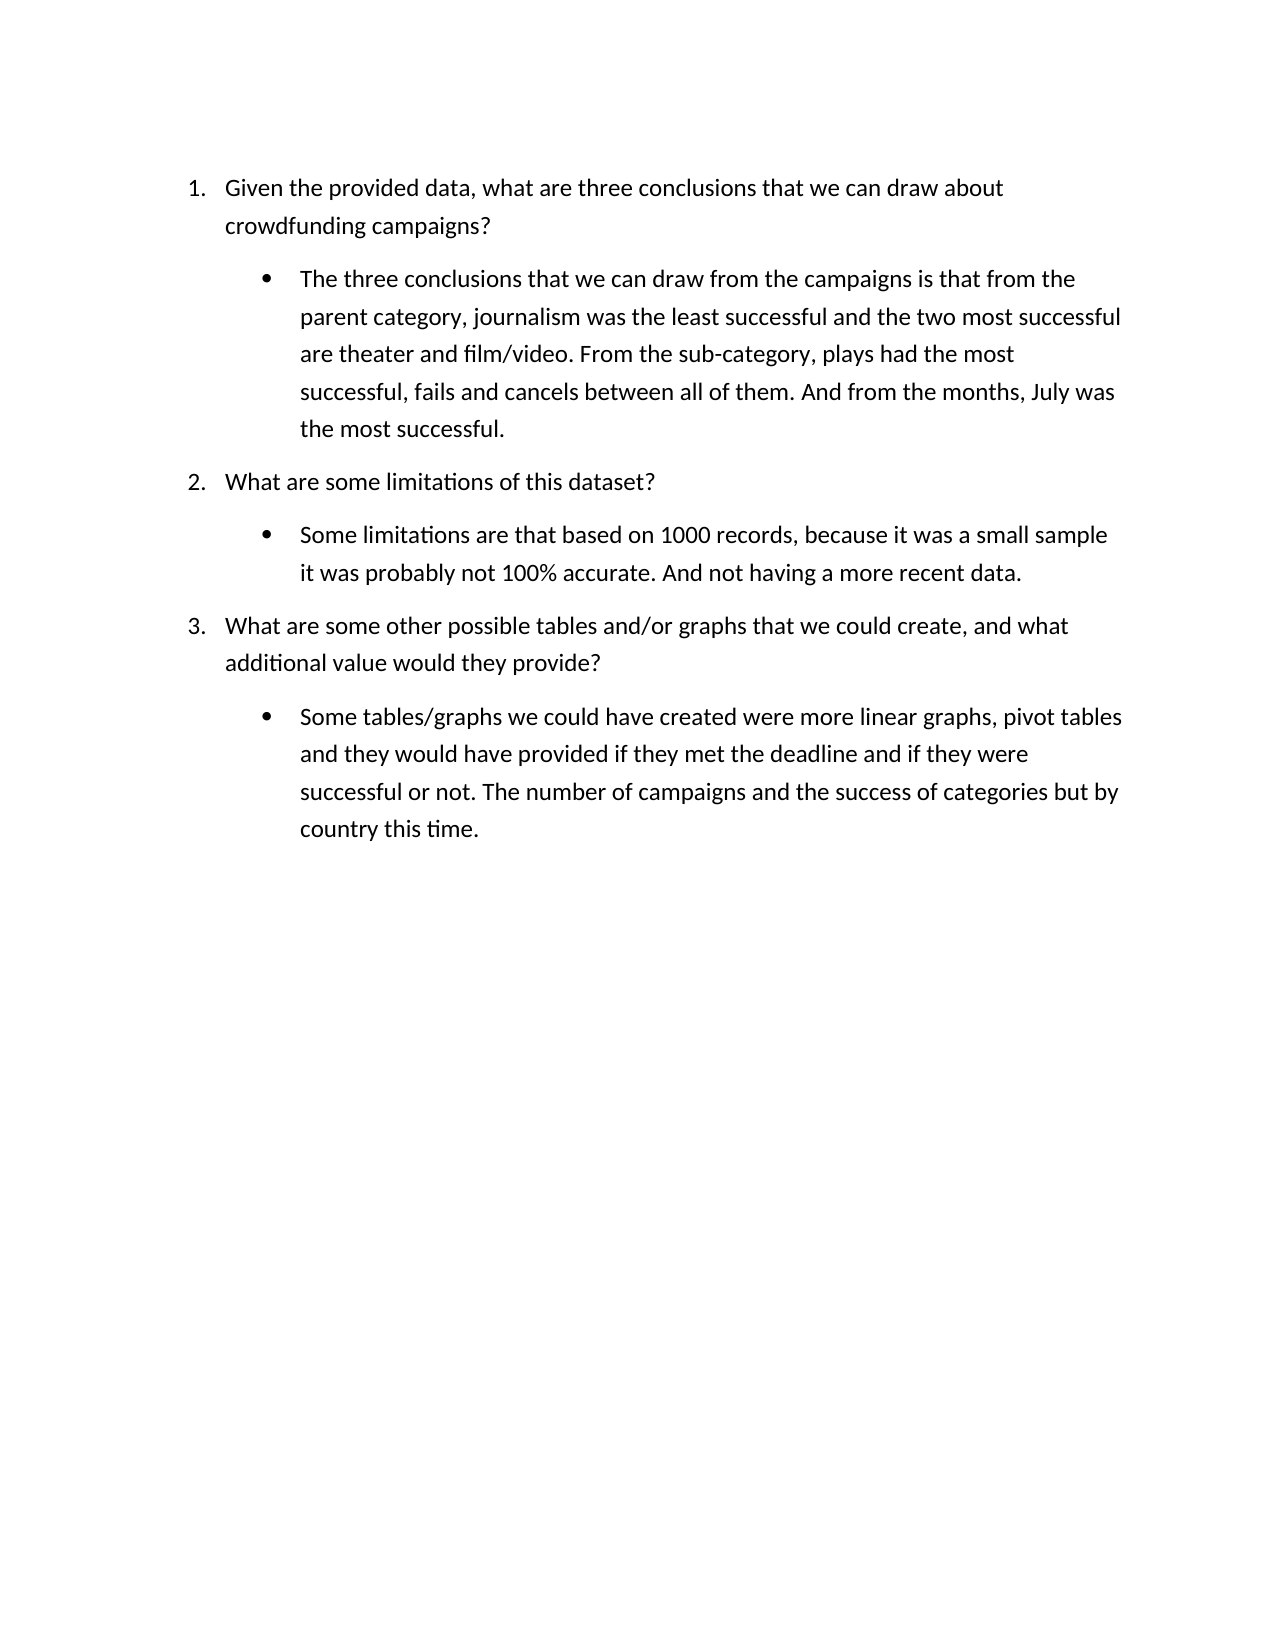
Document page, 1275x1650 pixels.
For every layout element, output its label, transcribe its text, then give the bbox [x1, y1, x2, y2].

list Some tables/graphs we could have created were more linear graphs, pivot tables and they would have provided if they met the deadline and if they were successful or not. The number of campaigns and the success of categories but by country this time. [262, 694, 1125, 844]
list Some limitations are that based on 1000 records, because it was a small sample it was probably not 100% accurate. And not having a more recent data. [262, 512, 1125, 587]
list Given the provided data, what are three conclusions that we can draw about crowdfunding campaigns? [187, 166, 1125, 241]
list The three conclusions that we can draw from the campaigns is that from the parent category, journalism was the least successful and the two most successful are theater and film/video. From the sub-category, plays had the most successful, fails and cancels between all of them. And from the months, July was the most successful. [262, 256, 1125, 444]
list What are some limitations of this dataset? [187, 459, 1125, 497]
list What are some other possible tables and/or graphs that we could create, and what additional value would they provide? [187, 603, 1125, 678]
